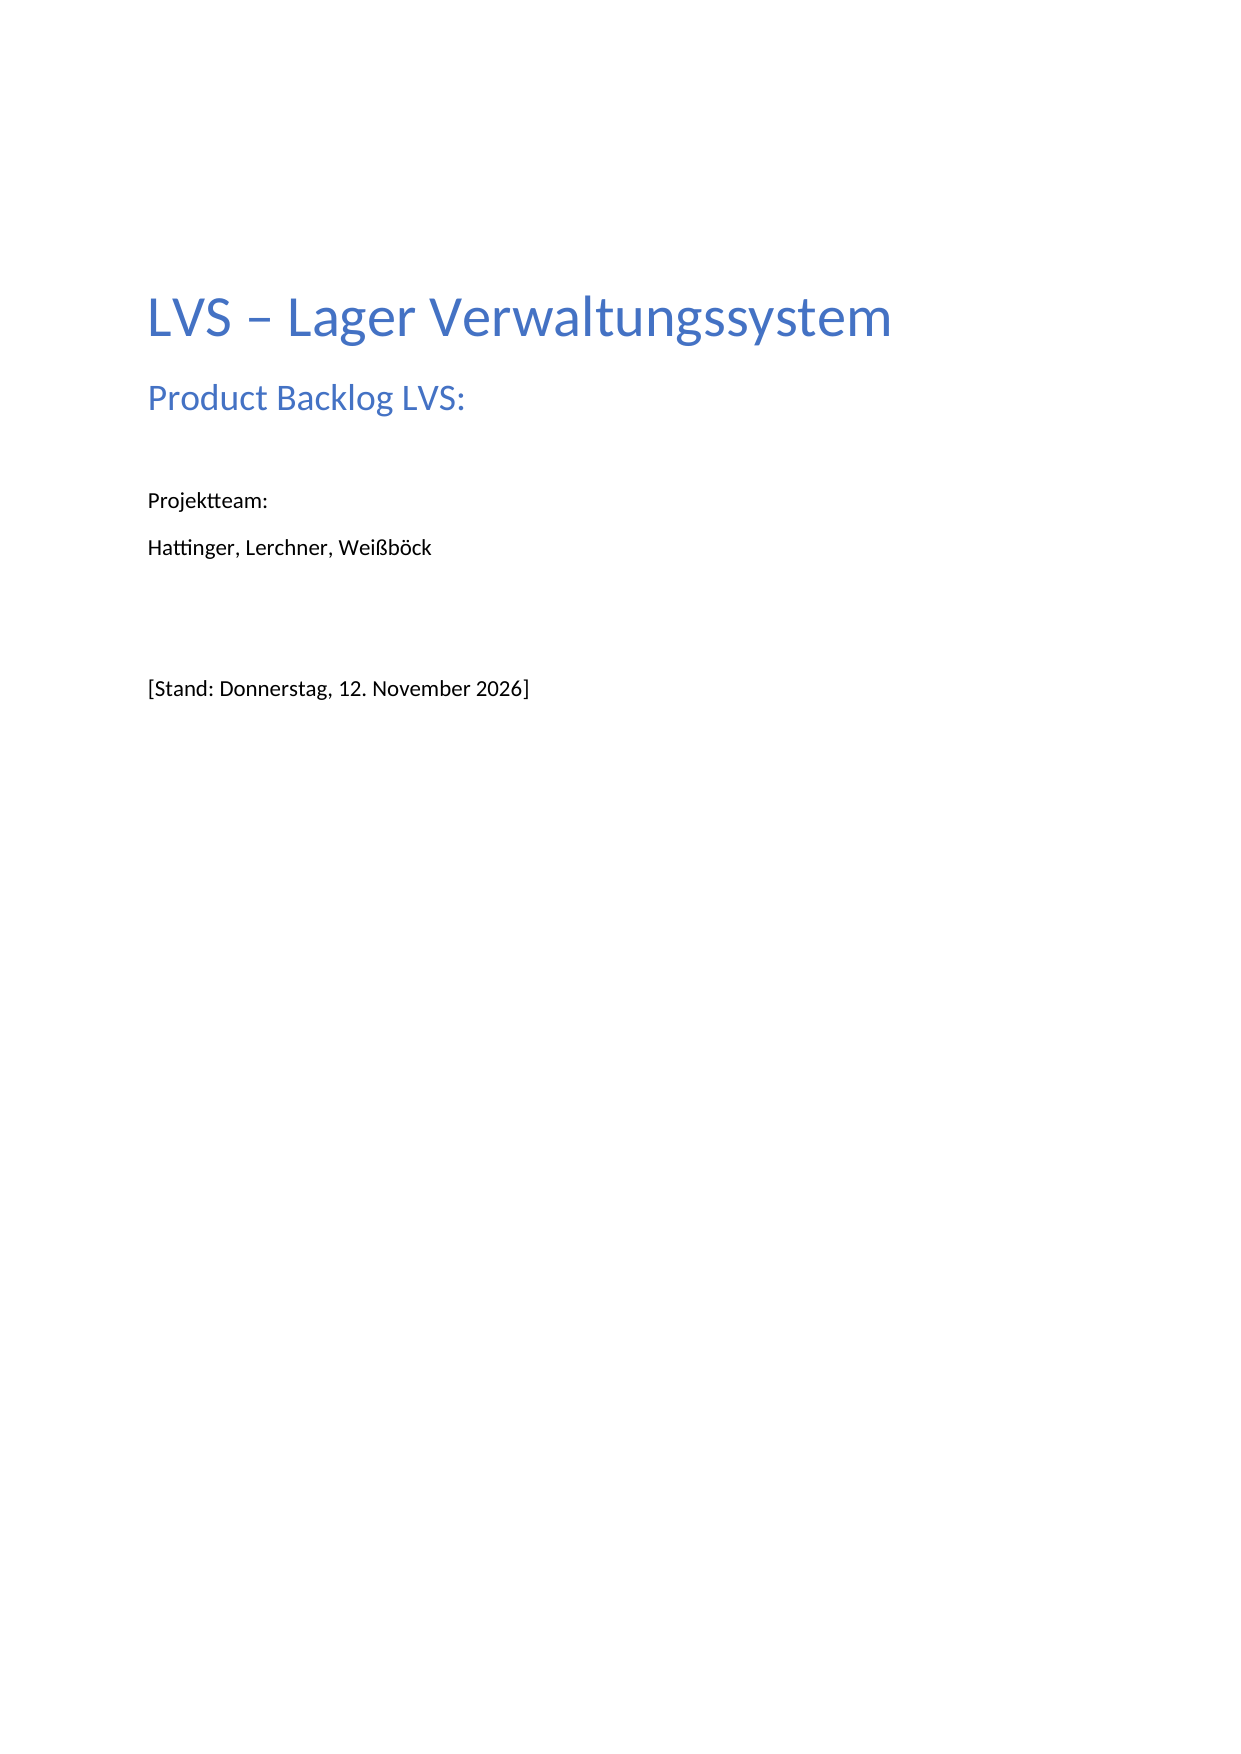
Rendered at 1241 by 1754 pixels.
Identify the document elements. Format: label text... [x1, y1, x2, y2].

text Projektteam: [148, 486, 1093, 514]
text Product Backlog LVS: [148, 373, 1093, 419]
text Hattinger, Lerchner, Weißböck [148, 533, 1093, 561]
text LVS – Lager Verwaltungssystem [148, 280, 1093, 351]
text [Stand: Donnerstag, 11. April 2019] [148, 674, 1093, 702]
